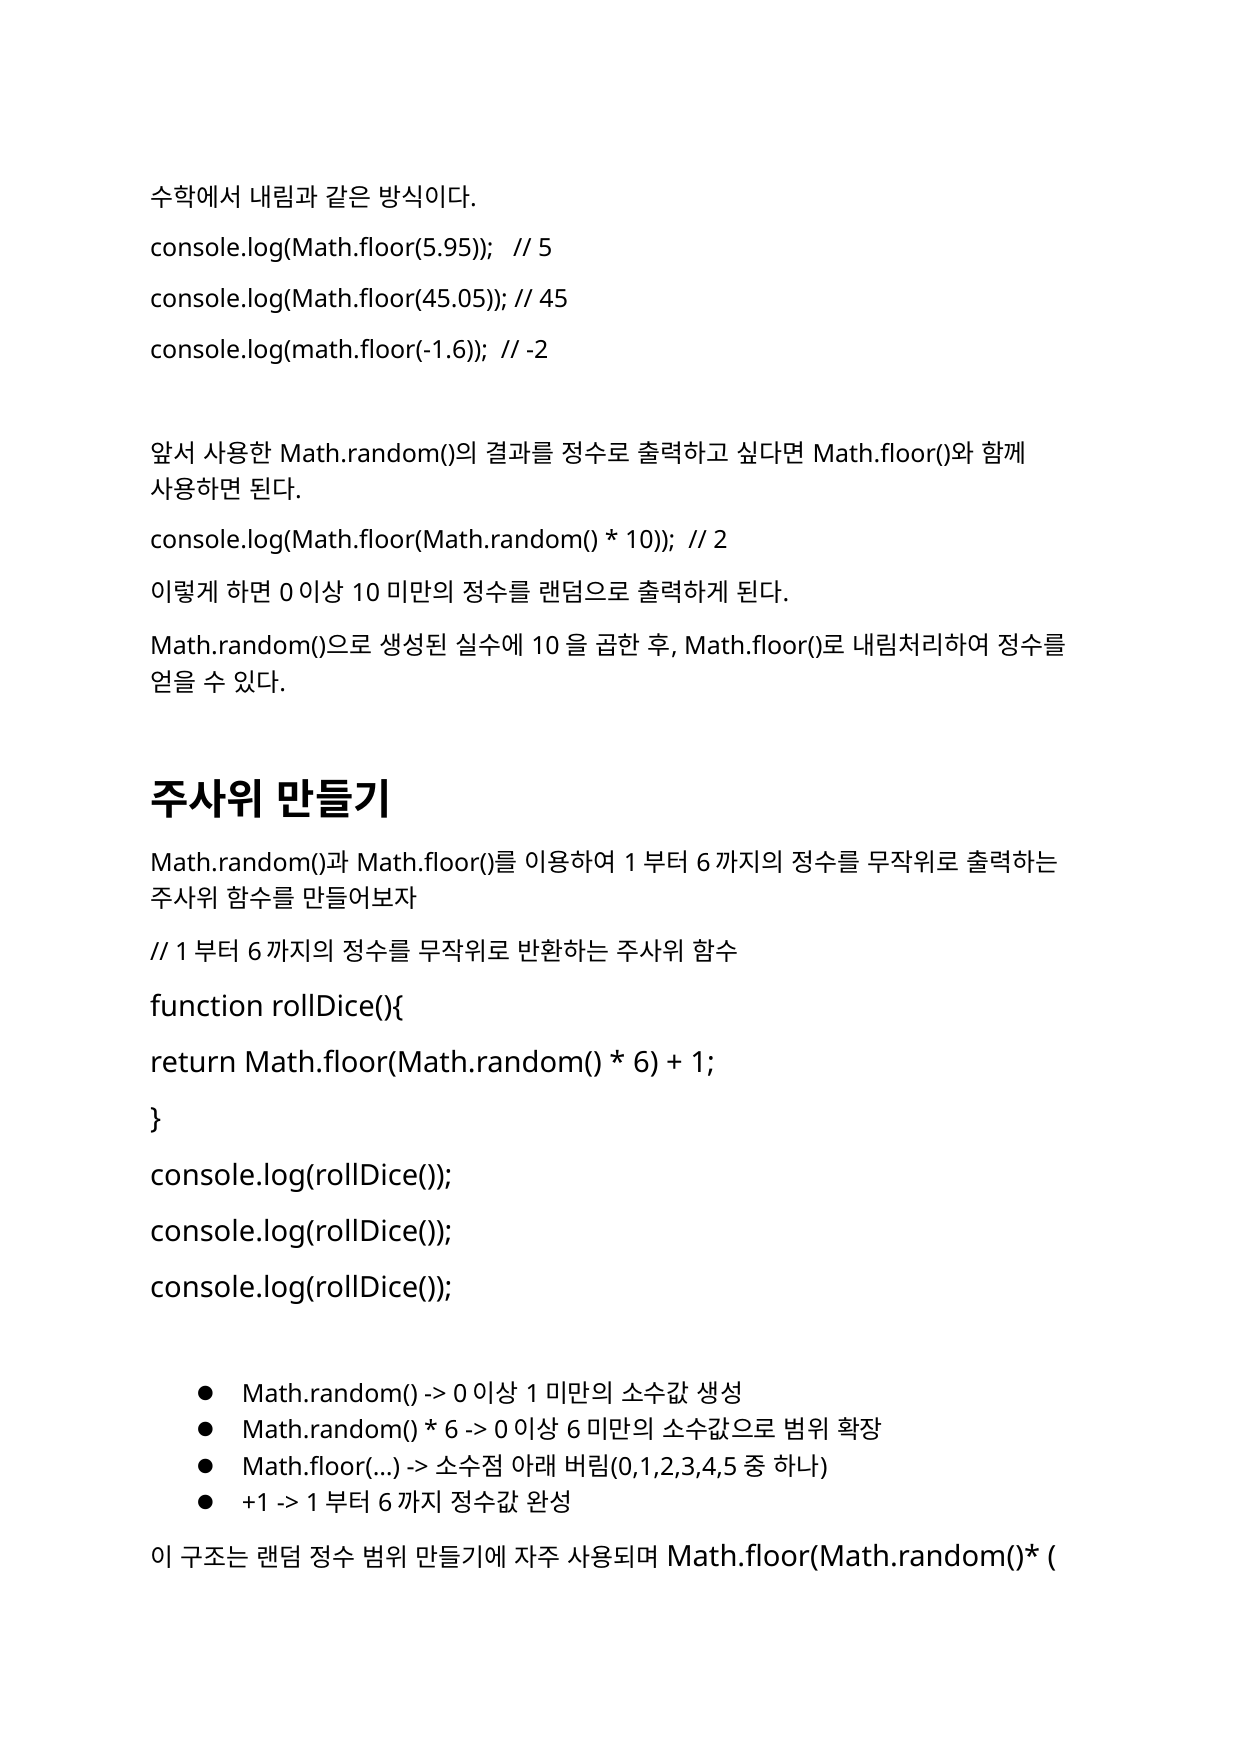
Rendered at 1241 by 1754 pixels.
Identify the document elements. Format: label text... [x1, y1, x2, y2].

text } [150, 1097, 1090, 1137]
text return Math.floor(Math.random() * 6) + 1; [150, 1041, 1090, 1081]
text // 1부터 6까지의 정수를 무작위로 반환하는 주사위 함수 [150, 932, 1090, 968]
text function rollDice(){ [150, 985, 1090, 1024]
text 이렇게 하면 0이상 10 미만의 정수를 랜덤으로 출력하게 된다. [150, 573, 1090, 609]
text 주사위 만들기 [150, 766, 1090, 826]
list Math.floor(…) -> 소수점 아래 버림(0,1,2,3,4,5 중 하나) [196, 1446, 1090, 1482]
list Math.random() * 6 -> 0이상 6미만의 소수값으로 범위 확장 [196, 1410, 1090, 1446]
text 앞서 사용한 Math.random()의 결과를 정수로 출력하고 싶다면 Math.floor()와 함께 사용하면 된다. [150, 433, 1090, 506]
text console.log(Math.floor(Math.random() * 10)); // 2 [150, 522, 1090, 556]
text console.log(rollDice()); [150, 1154, 1090, 1193]
text console.log(rollDice()); [150, 1267, 1090, 1306]
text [150, 1535, 1090, 1575]
text 수학에서 내림과 같은 방식이다. [150, 177, 1090, 213]
text console.log(Math.floor(45.05)); // 45 [150, 281, 1090, 315]
list Math.random() -> 0이상 1미만의 소수값 생성 [196, 1374, 1090, 1410]
text console.log(Math.floor(5.95)); // 5 [150, 230, 1090, 264]
list +1 -> 1부터 6까지 정수값 완성 [196, 1482, 1090, 1519]
text Math.random()과 Math.floor()를 이용하여 1부터 6까지의 정수를 무작위로 출력하는 주사위 함수를 만들어보자 [150, 843, 1090, 915]
text console.log(math.floor(-1.6)); // -2 [150, 332, 1090, 366]
text Math.random()으로 생성된 실수에 10을 곱한 후, Math.floor()로 내림처리하여 정수를 얻을 수 있다. [150, 626, 1090, 698]
text console.log(rollDice()); [150, 1210, 1090, 1250]
